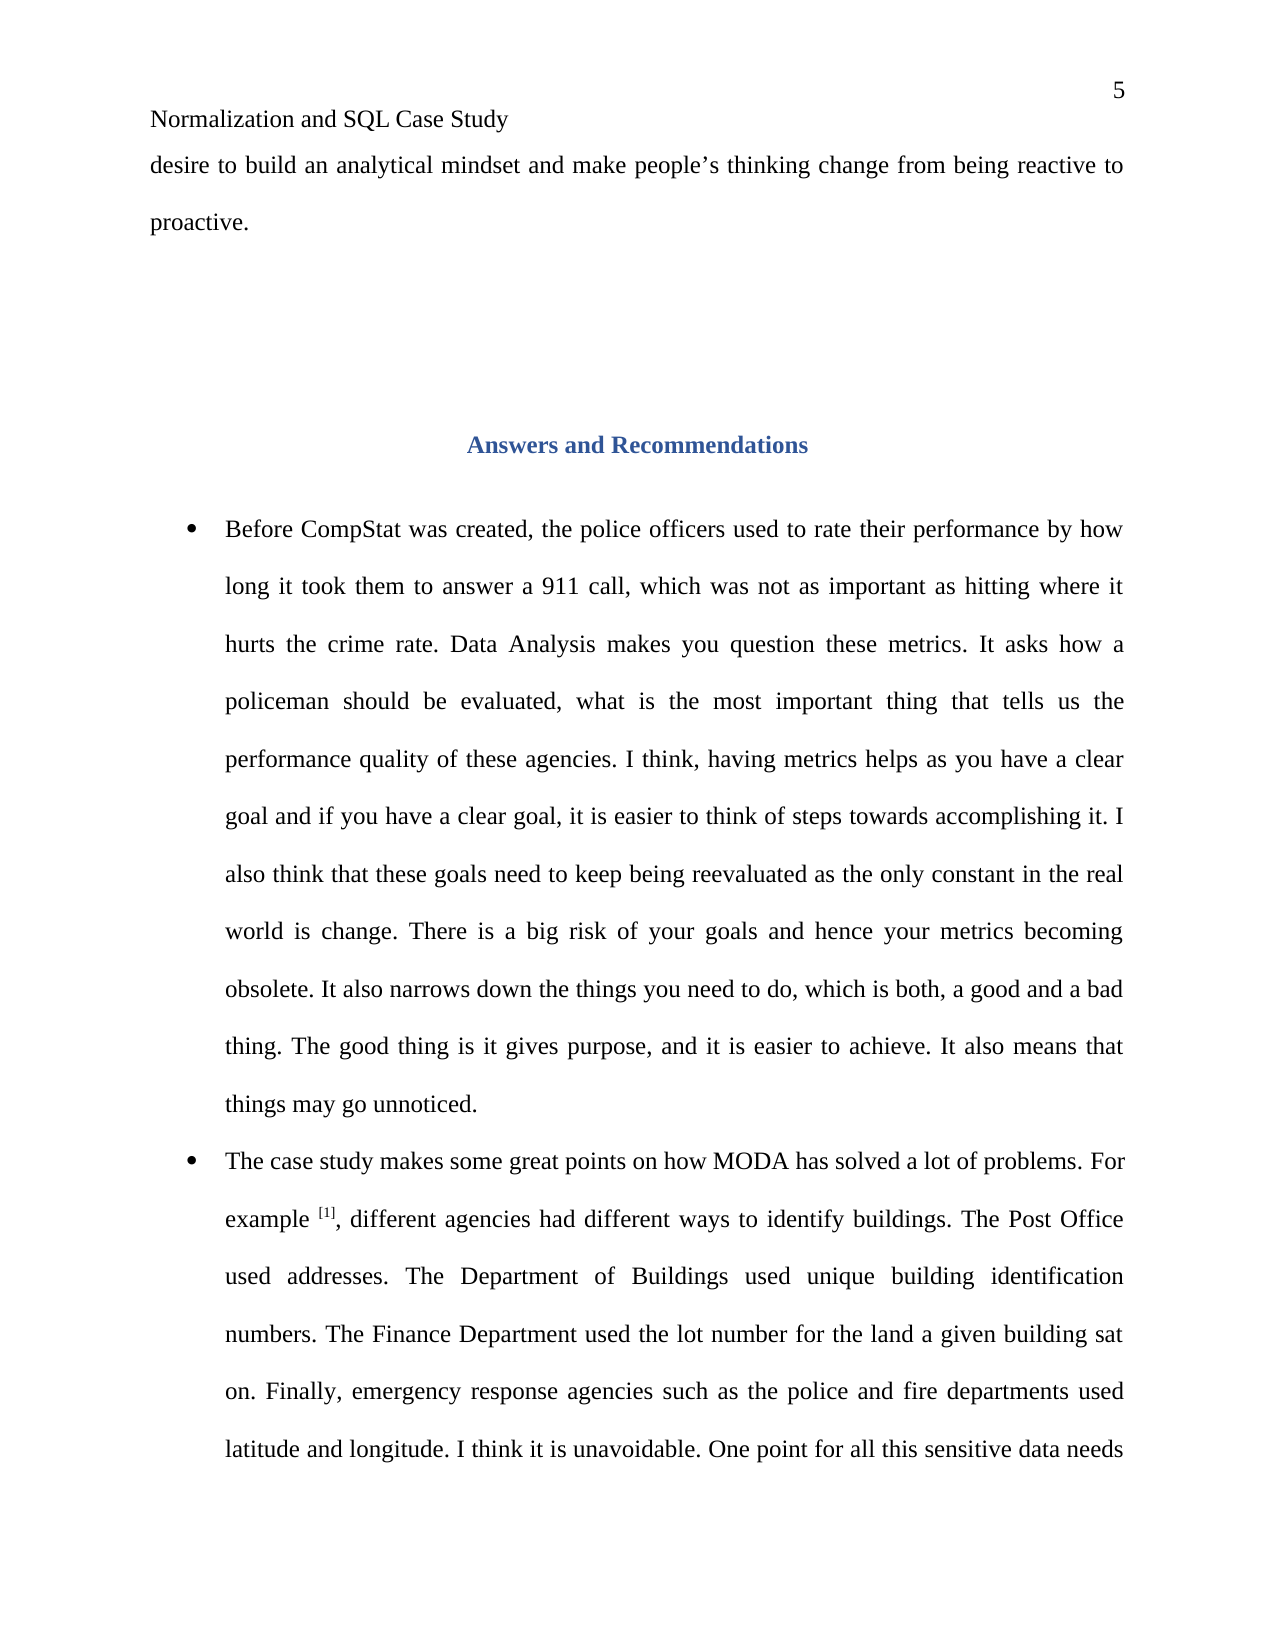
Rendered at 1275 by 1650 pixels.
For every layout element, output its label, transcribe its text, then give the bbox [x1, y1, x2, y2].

list Before CompStat was created, the police officers used to rate their performance by how long it took them to answer a 911 call, which was not as important as hitting where it hurts the crime rate. Data Analysis makes you question these metrics. It asks how a policeman should be evaluated, what is the most important thing that tells us the performance quality of these agencies. I think, having metrics helps as you have a clear goal and if you have a clear goal, it is easier to think of steps towards accomplishing it. I also think that these goals need to keep being reevaluated as the only constant in the real world is change. There is a big risk of your goals and hence your metrics becoming obsolete. It also narrows down the things you need to do, which is both, a good and a bad thing. The good thing is it gives purpose, and it is easier to achieve. It also means that things may go unnoticed. [187, 514, 1125, 1117]
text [150, 150, 1125, 236]
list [187, 1146, 1125, 1462]
text Answers and Recommendations [150, 430, 1125, 459]
